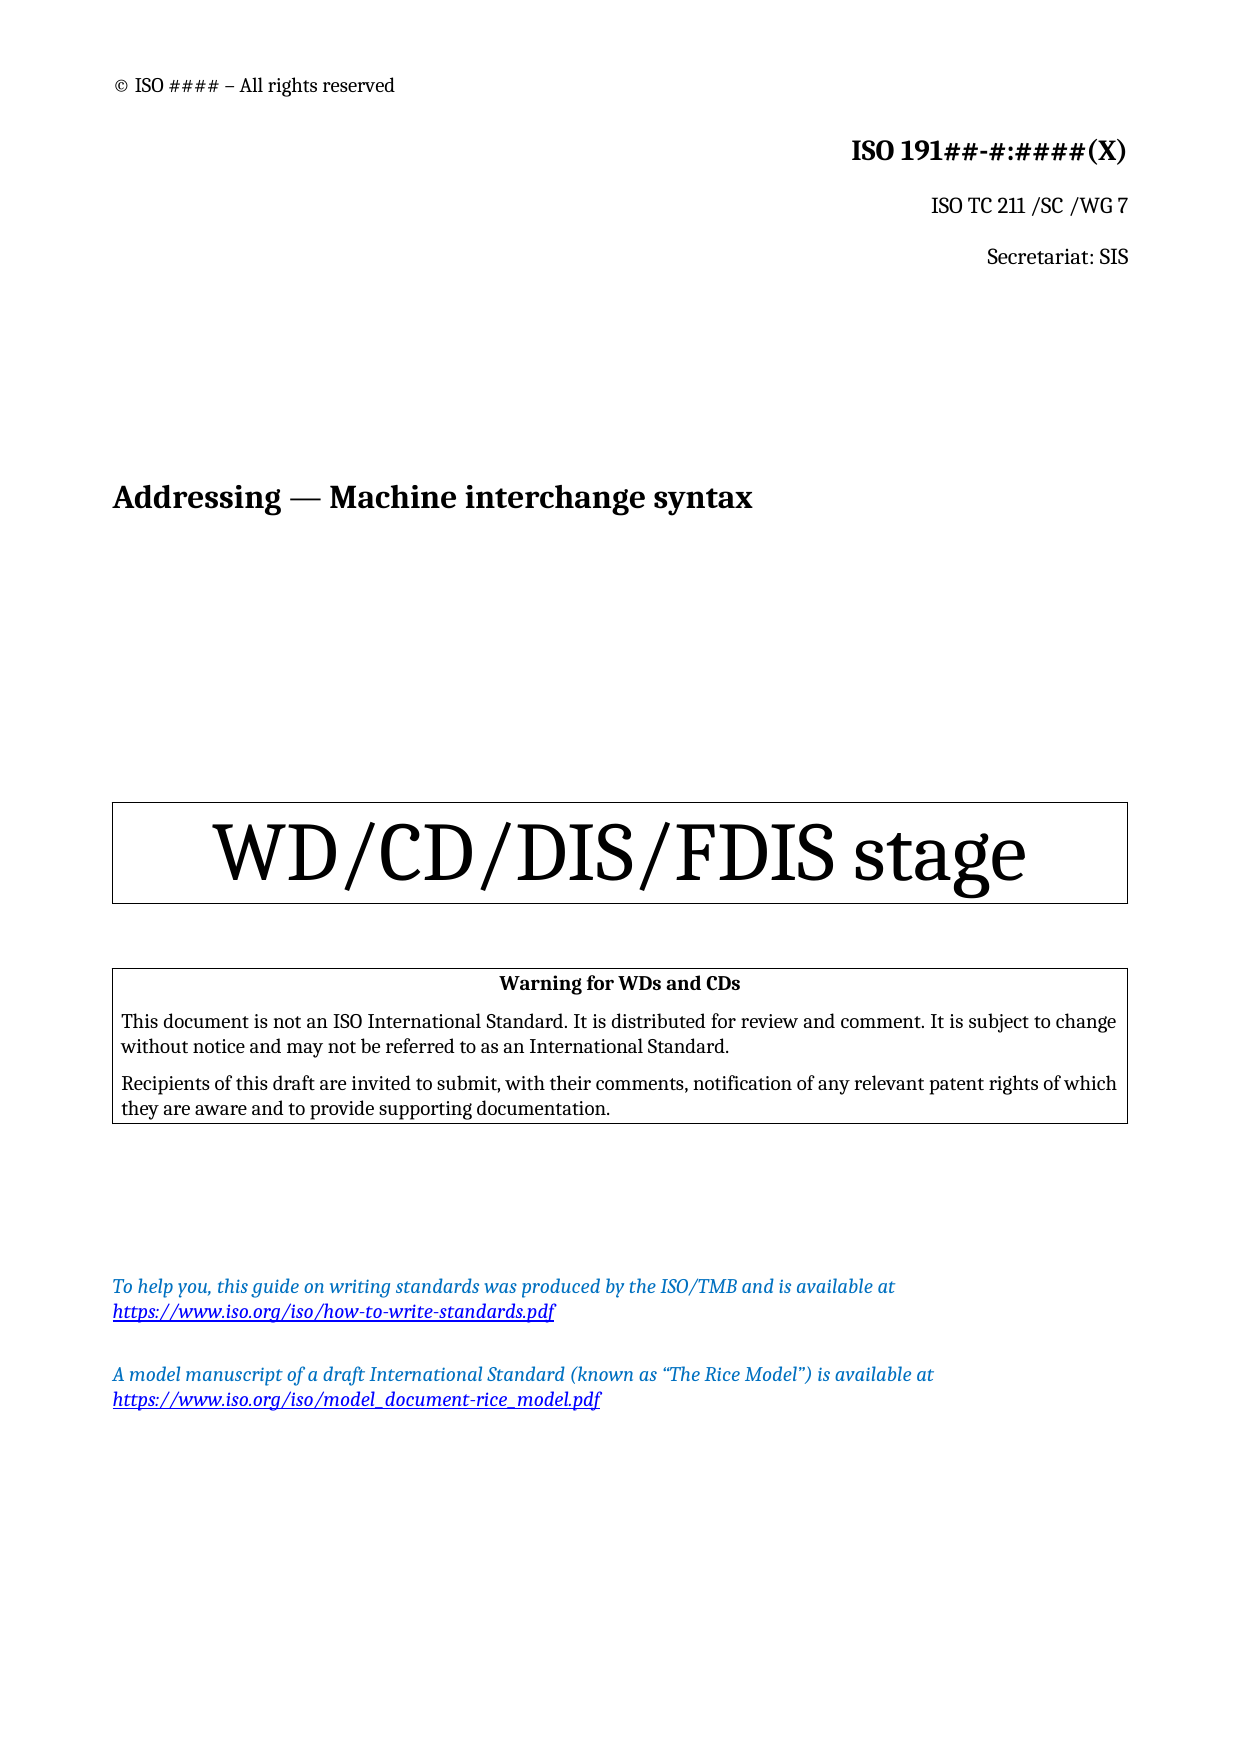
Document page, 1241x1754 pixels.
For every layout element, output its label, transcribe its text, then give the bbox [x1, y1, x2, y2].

text ISO 191##-#:####(X) [112, 134, 1128, 168]
text To help you, this guide on writing standards was produced by the ISO/TMB and is available at https://www.iso.org/iso/how-to-write-standards.pdf [112, 1274, 1128, 1324]
text Addressing — Machine interchange syntax [112, 479, 1128, 517]
text This document is not an ISO International Standard. It is distributed for review and comment. It is subject to change without notice and may not be referred to as an International Standard. [113, 1005, 1127, 1058]
text Warning for WDs and CDs [113, 969, 1127, 996]
text Recipients of this draft are invited to submit, with their comments, notification of any relevant patent rights of which they are aware and to provide supporting documentation. [113, 1068, 1127, 1123]
text Secretariat: SIS [112, 244, 1128, 271]
text A model manuscript of a draft International Standard (known as “The Rice Model”) is available at https://www.iso.org/iso/model_document-rice_model.pdf [112, 1362, 1128, 1412]
text ISO TC 211 /SC /WG 7 [112, 193, 1128, 219]
text WD/CD/DIS/FDIS stage [113, 803, 1127, 903]
